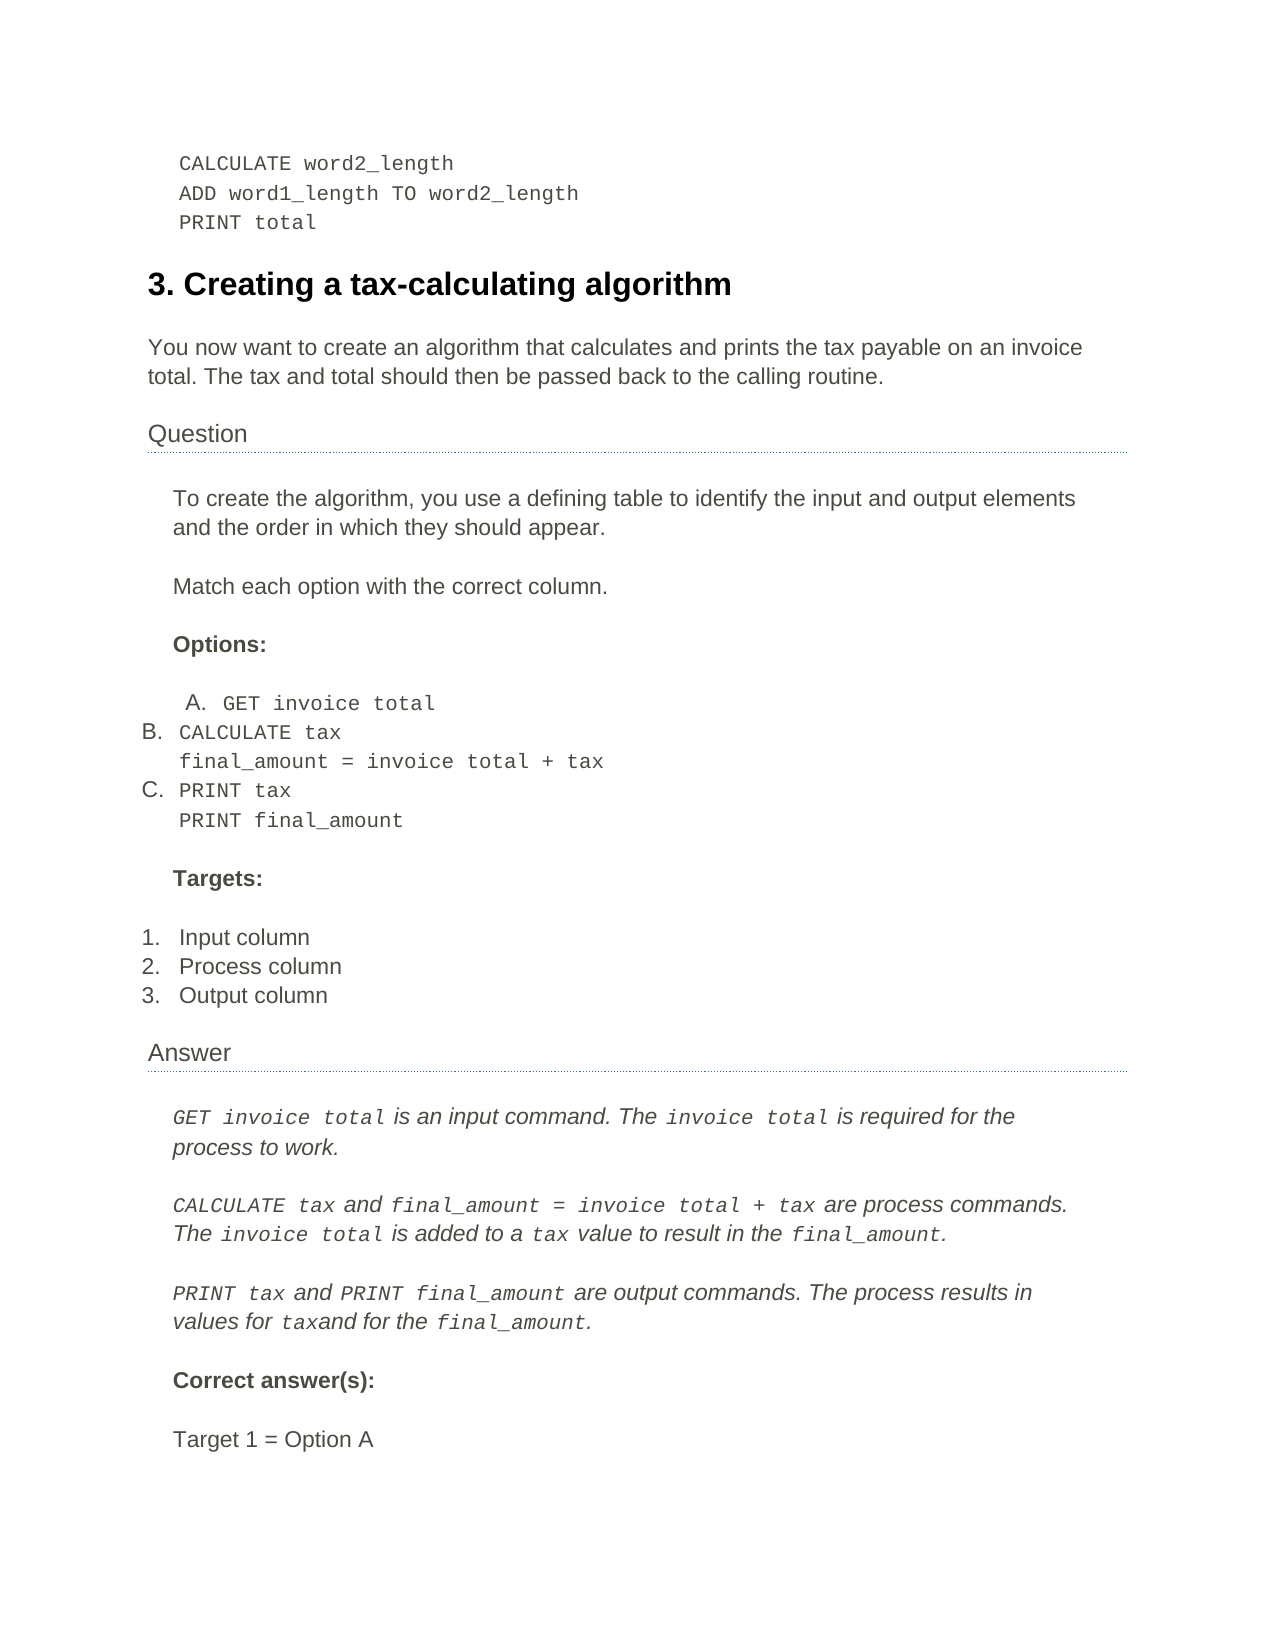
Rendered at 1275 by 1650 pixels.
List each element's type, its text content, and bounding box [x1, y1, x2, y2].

text Question [148, 418, 1127, 453]
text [179, 148, 1102, 235]
text PRINT tax and PRINT final_amount are output commands. The process results in values for taxand for the final_amount. [173, 1277, 1102, 1335]
list CALCULATE tax final_amount = invoice total + tax [141, 716, 1065, 775]
text Answer [148, 1038, 1127, 1072]
text Options: [173, 628, 1102, 658]
text Correct answer(s): [173, 1364, 1102, 1394]
text GET invoice total is an input command. The invoice total is required for the process to work. [173, 1101, 1102, 1160]
text Targets: [173, 862, 1102, 892]
text Target 1 = Option A [173, 1423, 1102, 1452]
list Output column [141, 979, 1065, 1009]
text To create the algorithm, you use a defining table to identify the input and output elements and the order in which they should appear. Match each option with the correct column. [173, 482, 1102, 599]
text CALCULATE tax and final_amount = invoice total + tax are process commands. The invoice total is added to a tax value to result in the final_amount. [173, 1189, 1102, 1248]
text You now want to create an algorithm that calculates and prints the tax payable on an invoice total. The tax and total should then be passed back to the calling routine. [148, 331, 1127, 389]
list Process column [141, 950, 1065, 979]
list PRINT tax PRINT final_amount [141, 775, 1065, 833]
list Input column [141, 921, 1065, 950]
text 3. Creating a tax-calculating algorithm [148, 264, 1127, 302]
list GET invoice total [185, 687, 1065, 716]
